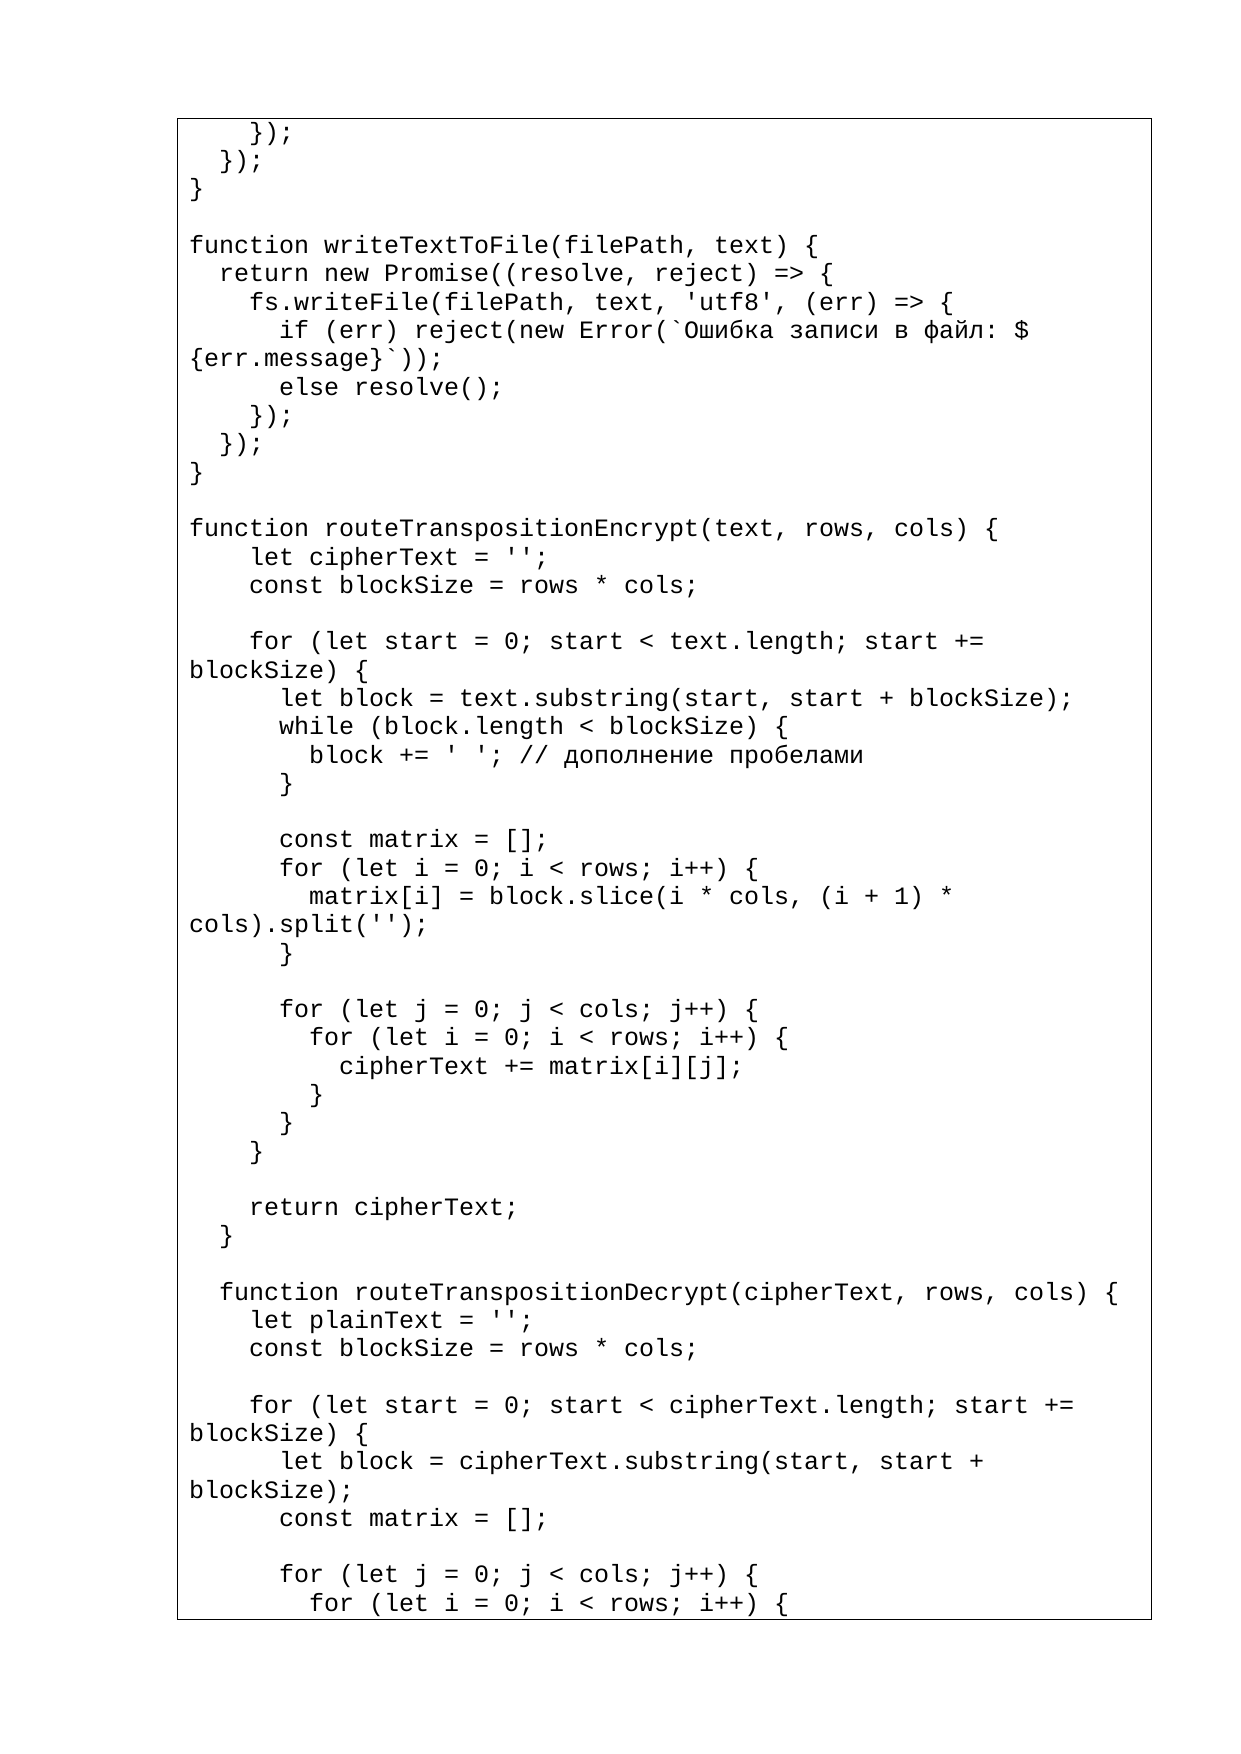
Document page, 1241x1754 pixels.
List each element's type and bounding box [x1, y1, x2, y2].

table_header [178, 119, 1151, 1619]
